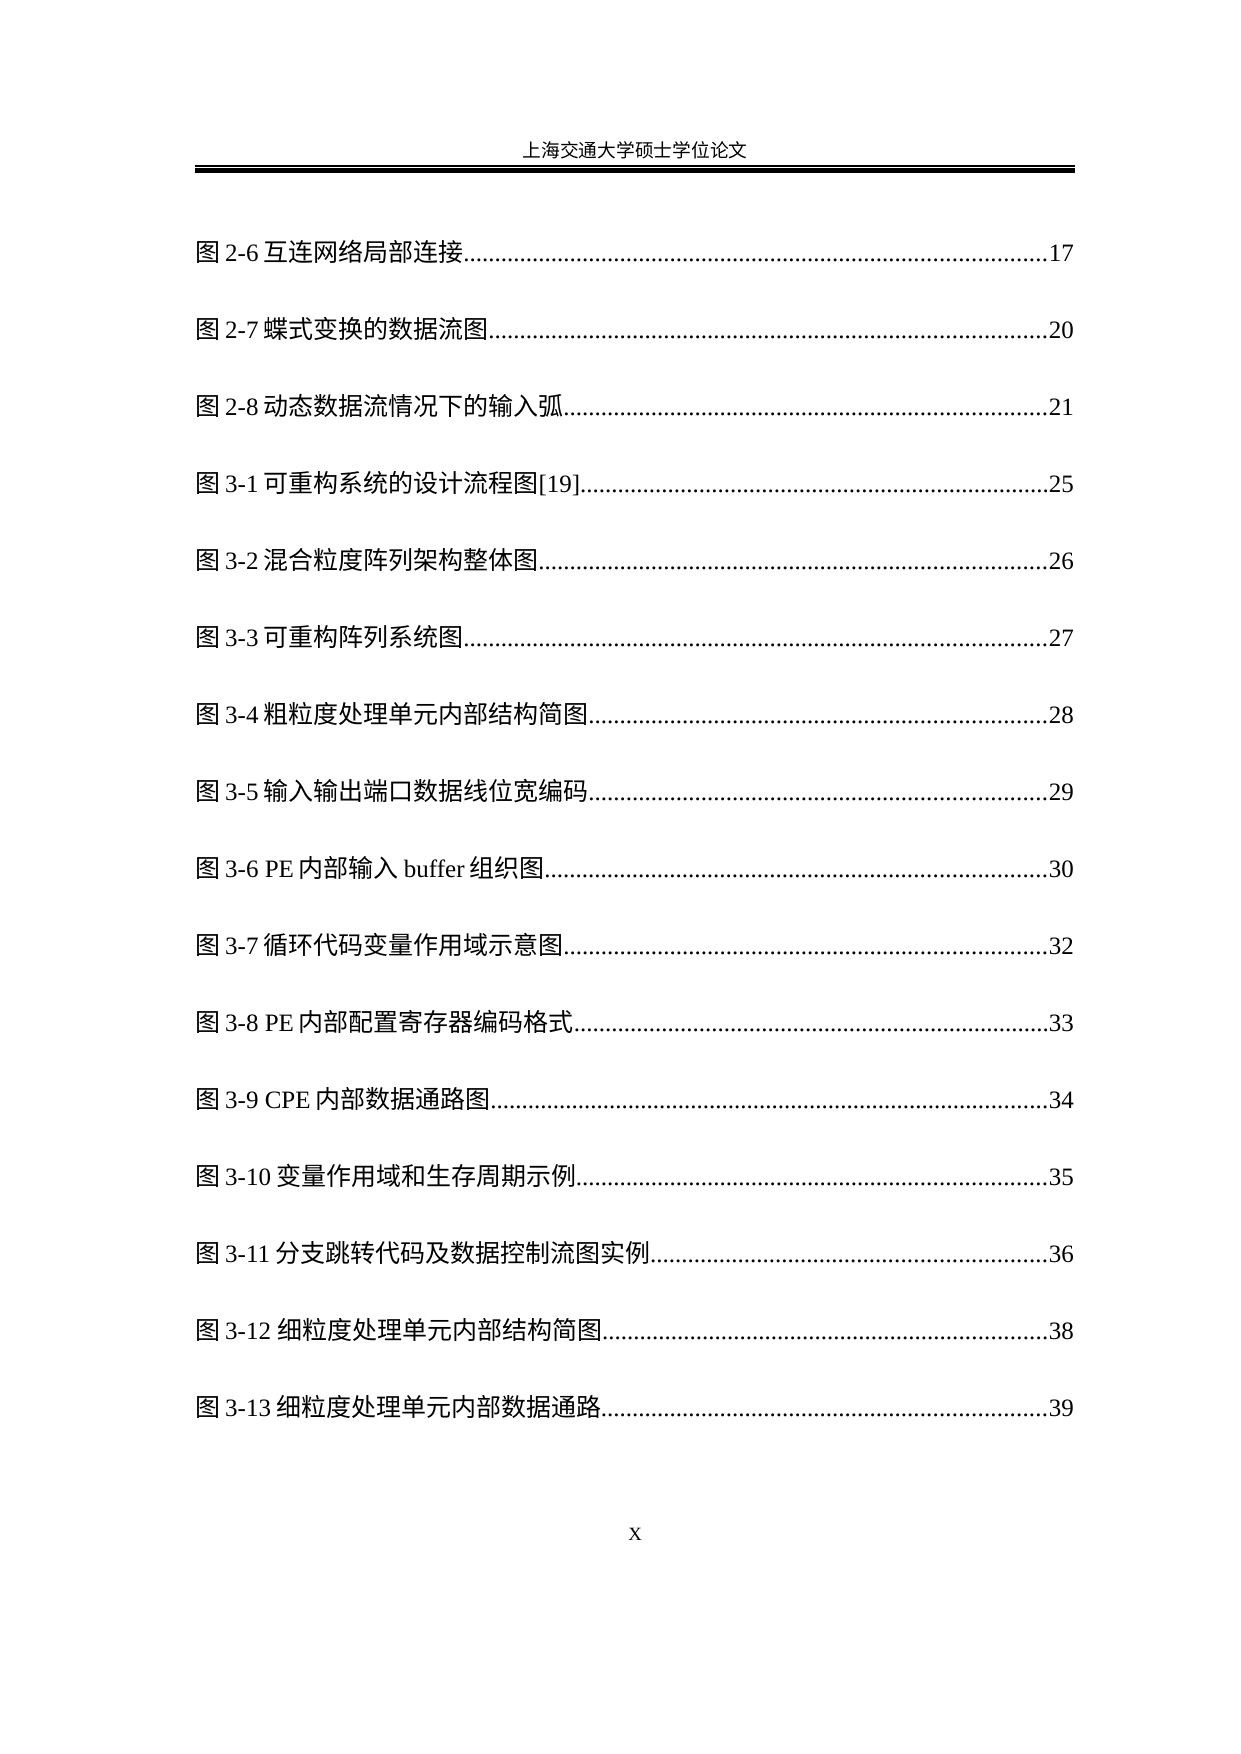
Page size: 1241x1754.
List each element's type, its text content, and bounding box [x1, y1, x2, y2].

text 图3-12 细粒度处理单元内部结构简图 38 [195, 1295, 1075, 1363]
text 图3-3可重构阵列系统图 27 [195, 602, 1075, 670]
text 图3-7循环代码变量作用域示意图 32 [195, 910, 1075, 978]
text 图2-7蝶式变换的数据流图 20 [195, 294, 1075, 362]
text 图3-6 PE内部输入buffer组织图 30 [195, 833, 1075, 901]
text 图3-5输入输出端口数据线位宽编码 29 [195, 756, 1075, 824]
text 图3-11分支跳转代码及数据控制流图实例 36 [195, 1218, 1075, 1286]
text 图3-10变量作用域和生存周期示例 35 [195, 1141, 1075, 1209]
text 图2-6互连网络局部连接 17 [195, 217, 1075, 285]
text 图3-8 PE内部配置寄存器编码格式 33 [195, 987, 1075, 1055]
text 图3-9 CPE内部数据通路图 34 [195, 1064, 1075, 1132]
text 图2-8动态数据流情况下的输入弧 21 [195, 371, 1075, 439]
text 图3-13细粒度处理单元内部数据通路 39 [195, 1372, 1075, 1439]
text 图3-2混合粒度阵列架构整体图 26 [195, 525, 1075, 593]
text 图3-4粗粒度处理单元内部结构简图 28 [195, 679, 1075, 747]
text 图3-1可重构系统的设计流程图[19] 25 [195, 448, 1075, 516]
